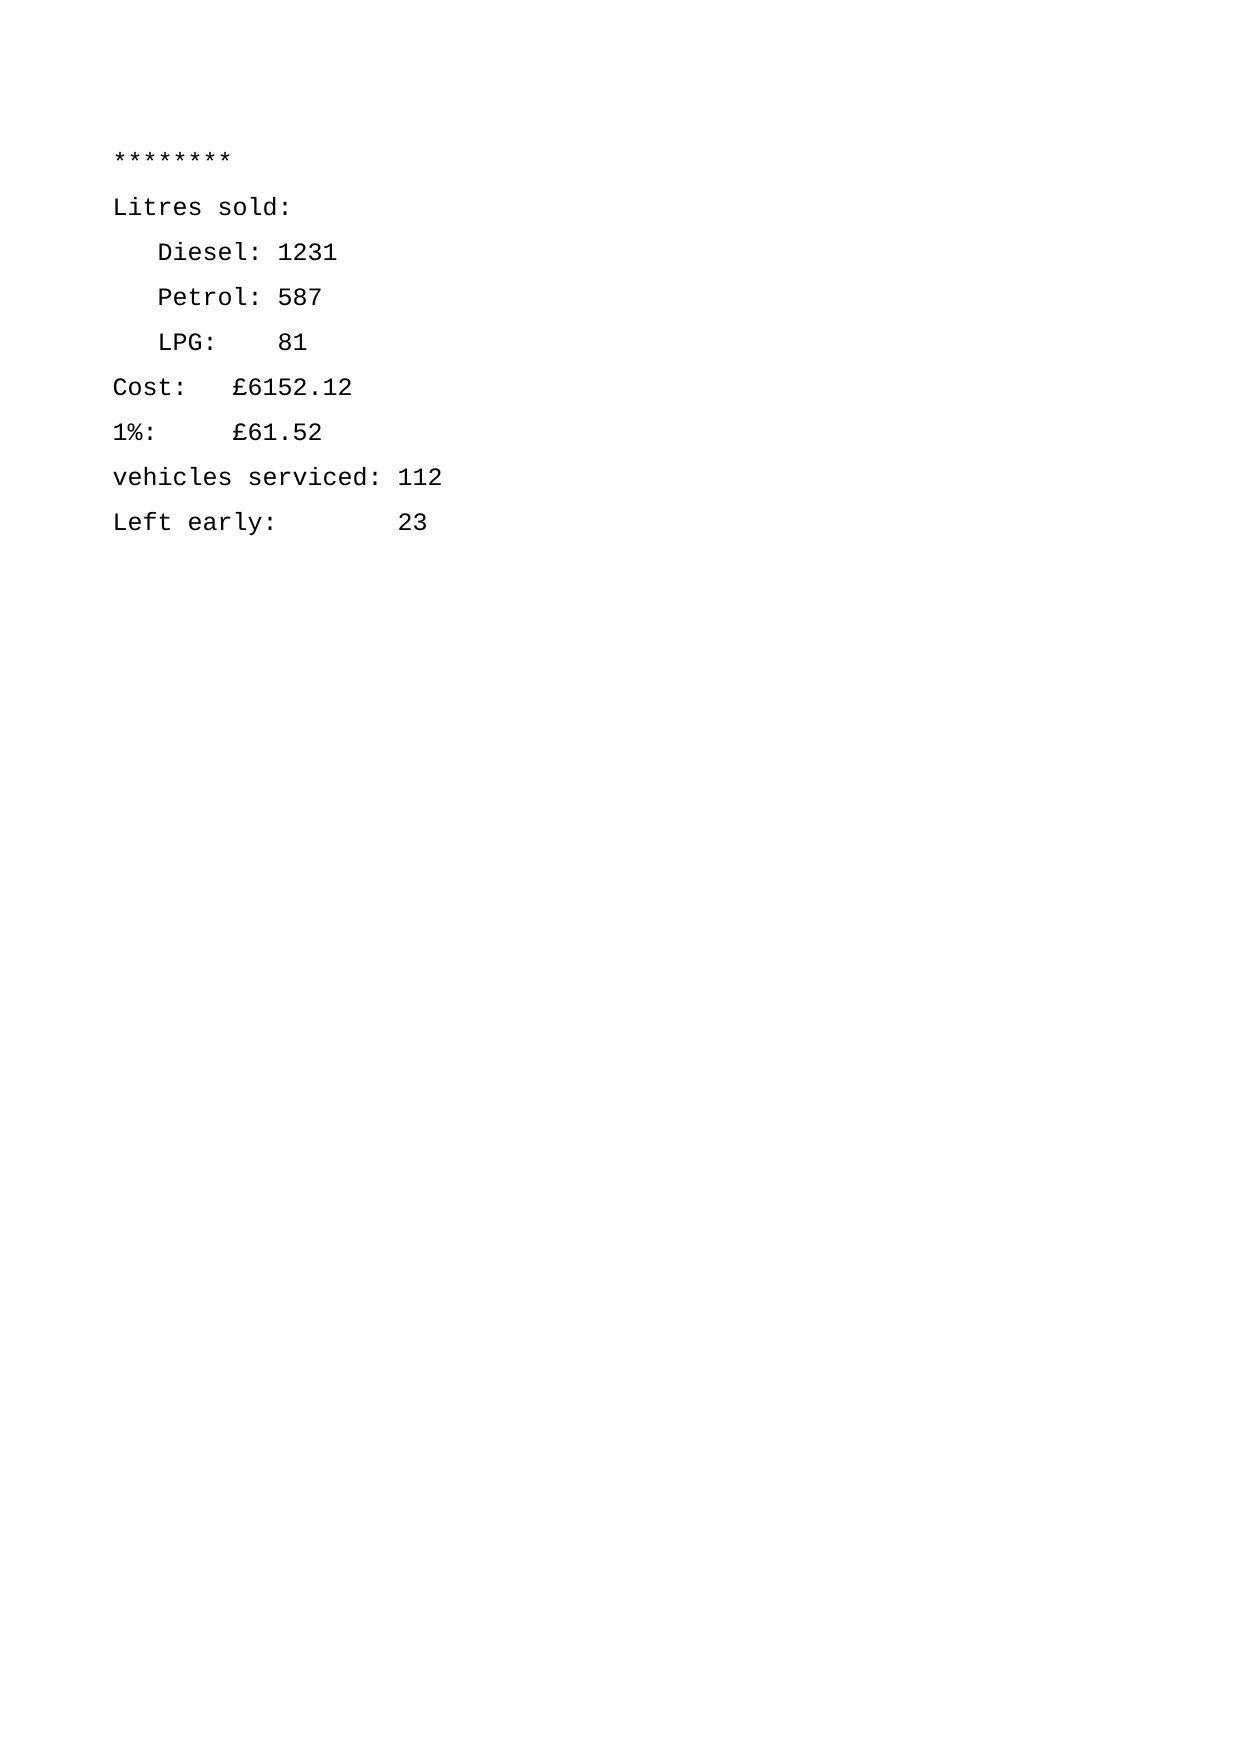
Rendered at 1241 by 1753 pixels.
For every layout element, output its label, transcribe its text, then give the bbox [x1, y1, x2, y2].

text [112, 150, 1128, 178]
text Diesel: 1231 [112, 240, 1128, 268]
text LPG: 81 [112, 330, 1128, 358]
text 1%: £61.52 [112, 420, 1128, 448]
text Cost: £6152.12 [112, 375, 1128, 403]
text Litres sold: [112, 195, 1128, 223]
text Left early: 23 [112, 510, 1128, 538]
text Petrol: 587 [112, 285, 1128, 313]
text vehicles serviced: 112 [112, 465, 1128, 493]
